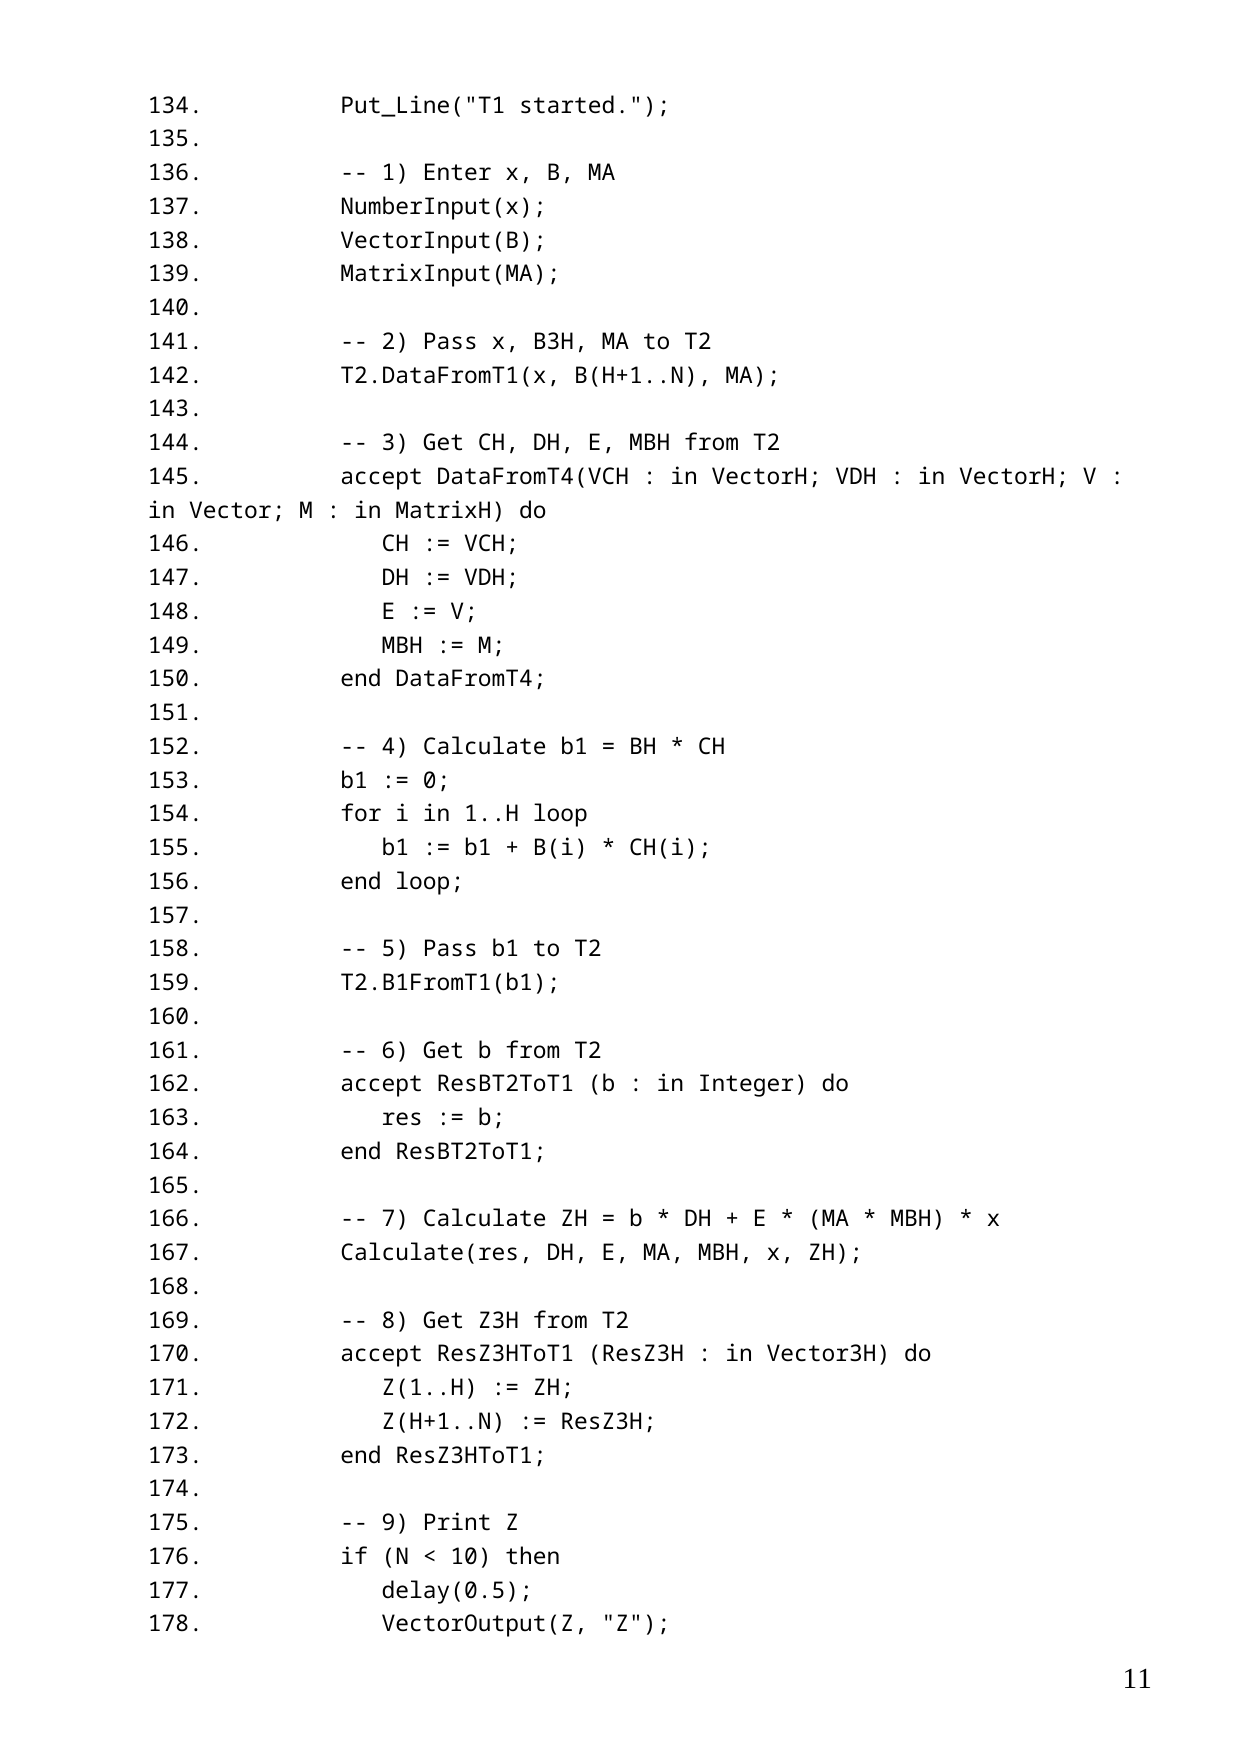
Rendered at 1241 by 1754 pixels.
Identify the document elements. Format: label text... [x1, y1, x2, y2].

text 174. [148, 1472, 1152, 1504]
text 173. end ResZ3HToT1; [148, 1439, 1152, 1470]
text 152. -- 4) Calculate b1 = BH * CH [148, 730, 1152, 761]
text 161. -- 6) Get b from T2 [148, 1034, 1152, 1065]
text 163. res := b; [148, 1101, 1152, 1132]
text 154. for i in 1..H loop [148, 797, 1152, 829]
text 135. [148, 122, 1152, 154]
text 164. end ResBT2ToT1; [148, 1135, 1152, 1166]
text 166. -- 7) Calculate ZH = b * DH + E * (MA * MBH) * x [148, 1202, 1152, 1234]
text 156. end loop; [148, 865, 1152, 896]
text 137. NumberInput(x); [148, 190, 1152, 221]
text 176. if (N < 10) then [148, 1540, 1152, 1571]
text 153. b1 := 0; [148, 764, 1152, 795]
text 149. MBH := M; [148, 629, 1152, 660]
text 150. end DataFromT4; [148, 662, 1152, 694]
text 171. Z(1..H) := ZH; [148, 1371, 1152, 1402]
text 146. CH := VCH; [148, 527, 1152, 559]
text 144. -- 3) Get CH, DH, E, MBH from T2 [148, 426, 1152, 457]
text 159. T2.B1FromT1(b1); [148, 966, 1152, 997]
text 172. Z(H+1..N) := ResZ3H; [148, 1405, 1152, 1436]
text 155. b1 := b1 + B(i) * CH(i); [148, 831, 1152, 862]
text 143. [148, 392, 1152, 424]
text 165. [148, 1169, 1152, 1200]
text 158. -- 5) Pass b1 to T2 [148, 932, 1152, 964]
text 178. VectorOutput(Z, "Z"); [148, 1607, 1152, 1639]
text 140. [148, 291, 1152, 322]
text 170. accept ResZ3HToT1 (ResZ3H : in Vector3H) do [148, 1337, 1152, 1369]
text 138. VectorInput(B); [148, 224, 1152, 255]
text 147. DH := VDH; [148, 561, 1152, 592]
text 177. delay(0.5); [148, 1574, 1152, 1605]
text 169. -- 8) Get Z3H from T2 [148, 1304, 1152, 1335]
text 142. T2.DataFromT1(x, B(H+1..N), MA); [148, 359, 1152, 390]
text 136. -- 1) Enter x, B, MA [148, 156, 1152, 187]
text 167. Calculate(res, DH, E, MA, MBH, x, ZH); [148, 1236, 1152, 1267]
text 145. accept DataFromT4(VCH : in VectorH; VDH : in VectorH; V : in Vector; M : in MatrixH) do [148, 460, 1152, 525]
text 162. accept ResBT2ToT1 (b : in Integer) do [148, 1067, 1152, 1099]
text 151. [148, 696, 1152, 727]
text 160. [148, 1000, 1152, 1031]
text 141. -- 2) Pass x, B3H, MA to T2 [148, 325, 1152, 356]
text 148. E := V; [148, 595, 1152, 626]
text 139. MatrixInput(MA); [148, 257, 1152, 289]
text 134. Put_Line("T1 started."); [148, 89, 1152, 120]
text 175. -- 9) Print Z [148, 1506, 1152, 1537]
text 157. [148, 899, 1152, 930]
text 168. [148, 1270, 1152, 1301]
